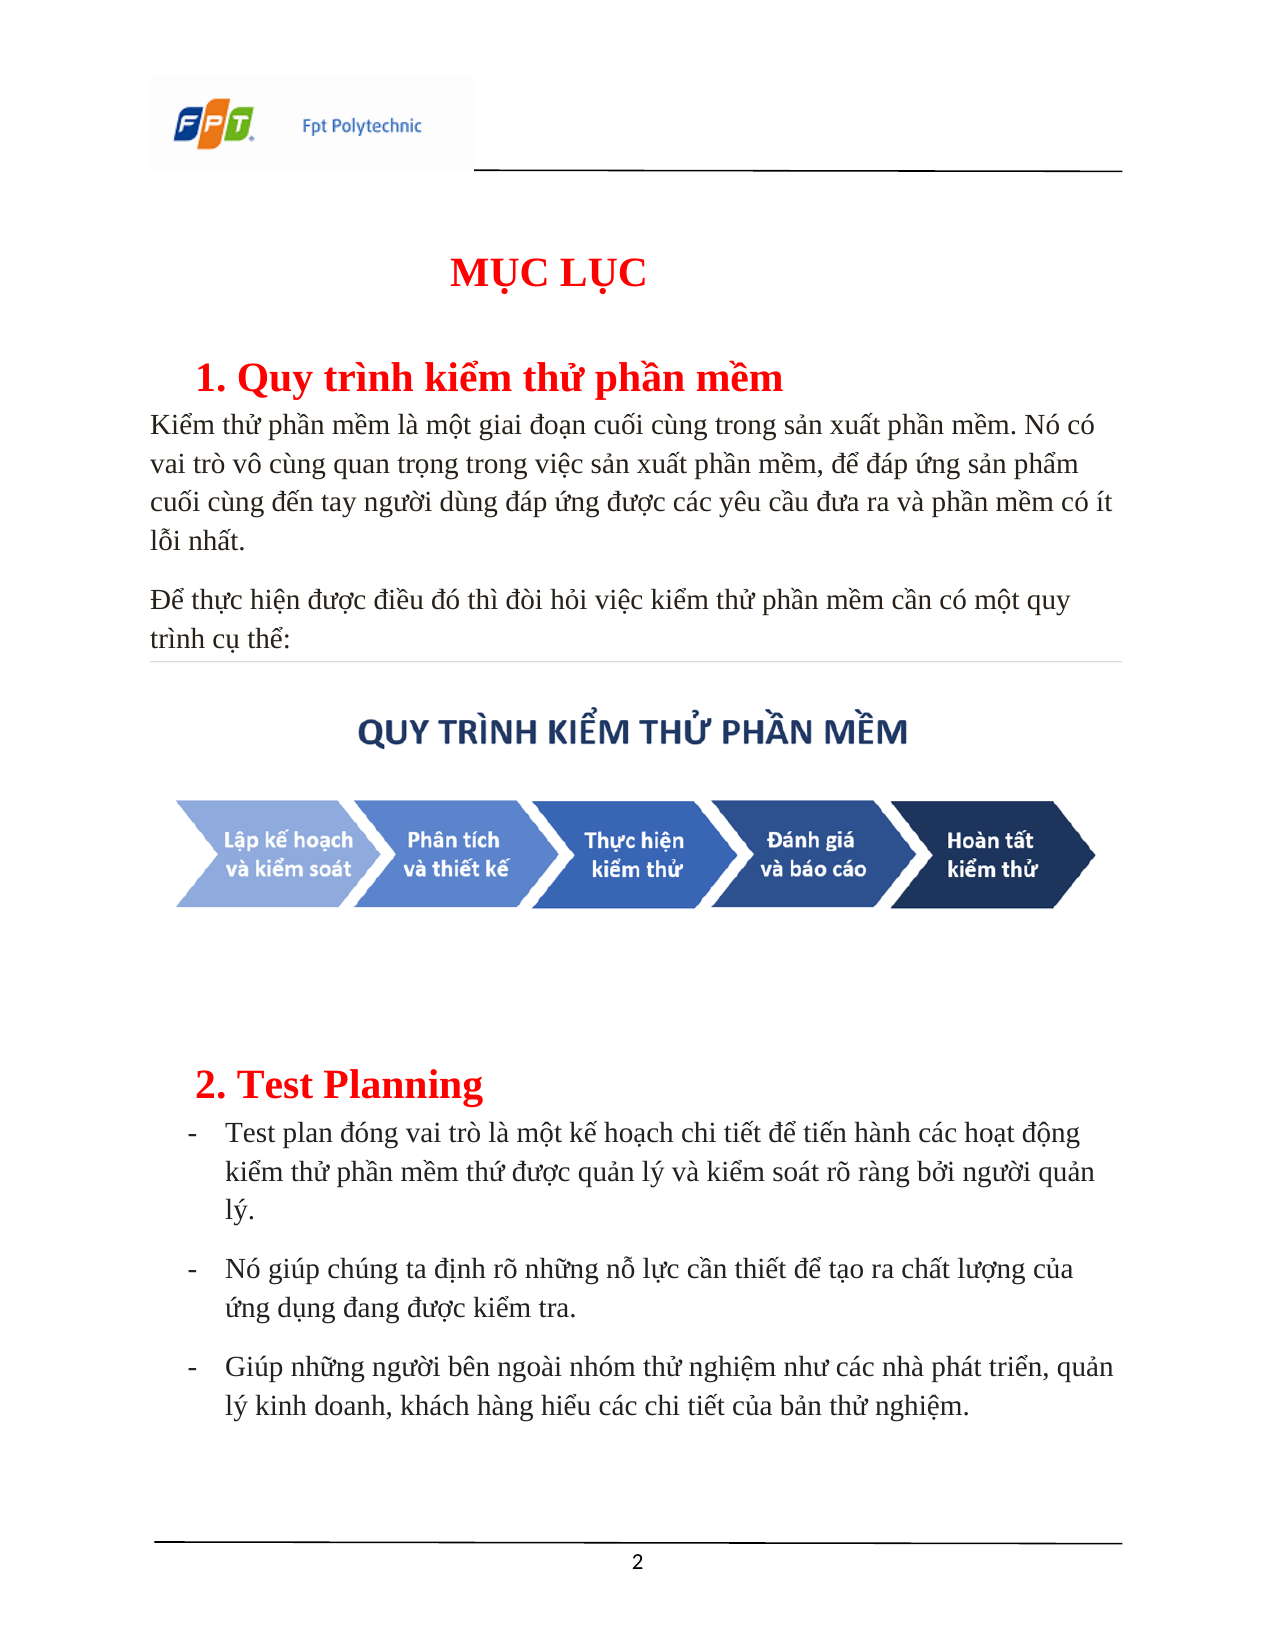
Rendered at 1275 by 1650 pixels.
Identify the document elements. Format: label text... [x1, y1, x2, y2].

list Giúp những người bên ngoài nhóm thử nghiệm như các nhà phát triển, quản lý kinh doanh, khách hàng hiểu các chi tiết của bản thử nghiệm. [187, 1349, 1125, 1422]
subtitle 2. Test Planning [150, 1060, 1125, 1108]
list Test plan đóng vai trò là một kế hoạch chi tiết để tiến hành các hoạt động kiểm thử phần mềm thứ được quản lý và kiểm soát rõ ràng bởi người quản lý. [187, 1115, 1125, 1226]
subtitle 1. Quy trình kiểm thử phần mềm [150, 352, 1125, 400]
picture [150, 75, 474, 172]
list Nó giúp chúng ta định rõ những nỗ lực cần thiết để tạo ra chất lượng của ứng dụng đang được kiểm tra. [187, 1252, 1125, 1324]
text Kiểm thử phần mềm là một giai đoạn cuối cùng trong sản xuất phần mềm. Nó có vai trò vô cùng quan trọng trong việc sản xuất phần mềm, để đáp ứng sản phẩm cuối cùng đến tay người dùng đáp ứng được các yêu cầu đưa ra và phần mềm có ít lỗi nhất. [150, 407, 1125, 557]
text Để thực hiện được điều đó thì đòi hỏi việc kiểm thử phần mềm cần có một quy trình cụ thể: [150, 582, 1125, 658]
picture [150, 658, 1125, 1006]
text MỤC LỤC [150, 247, 1125, 295]
